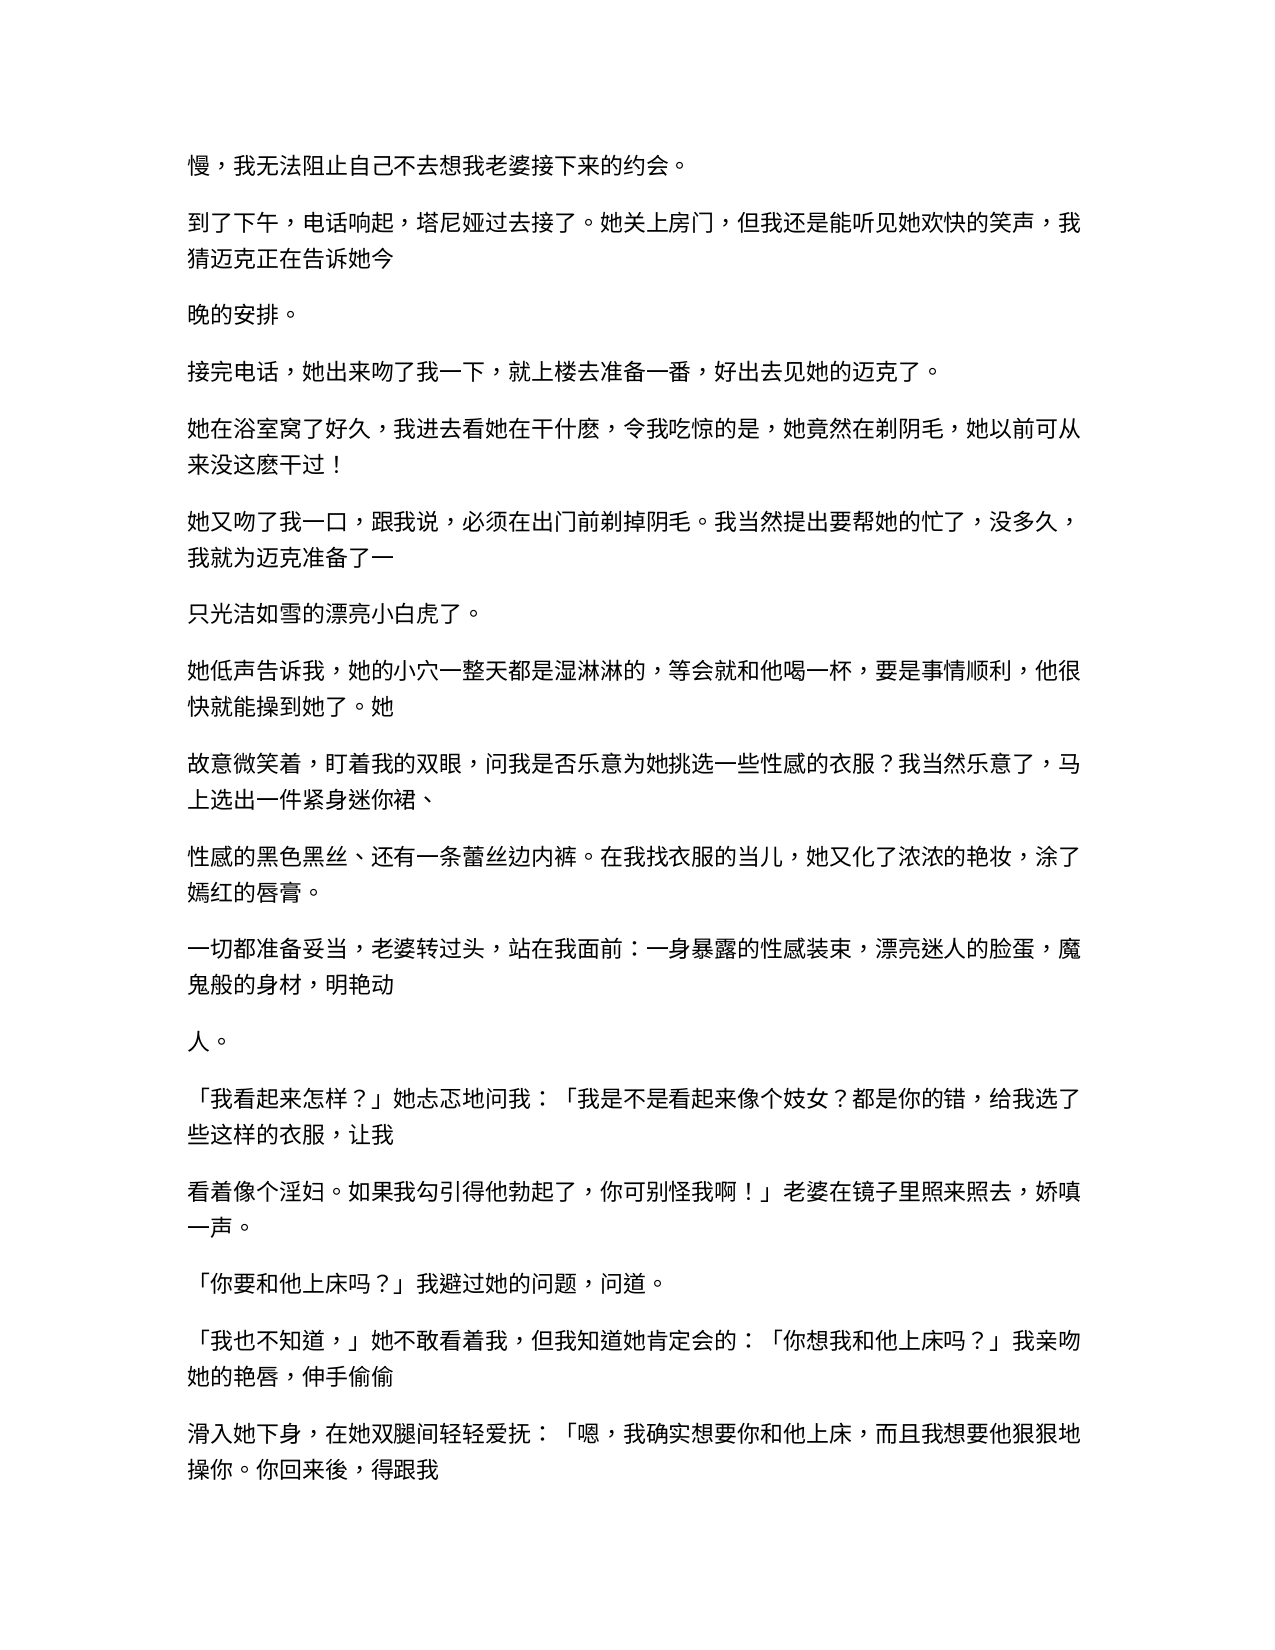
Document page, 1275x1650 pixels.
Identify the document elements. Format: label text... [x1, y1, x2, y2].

text 「我也不知道，」她不敢看着我，但我知道她肯定会的：「你想我和他上床吗？」我亲吻她的艳唇，伸手偷偷 [187, 1325, 1087, 1392]
text 晚的安排。 [187, 299, 1087, 331]
text 到了下午，电话响起，塔尼娅过去接了。她关上房门，但我还是能听见她欢快的笑声，我猜迈克正在告诉她今 [187, 207, 1087, 274]
text 只光洁如雪的漂亮小白虎了。 [187, 598, 1087, 630]
text 一切都准备妥当，老婆转过头，站在我面前：一身暴露的性感装束，漂亮迷人的脸蛋，魔鬼般的身材，明艳动 [187, 933, 1087, 1001]
text 她在浴室窝了好久，我进去看她在干什麽，令我吃惊的是，她竟然在剃阴毛，她以前可从来没这麽干过！ [187, 413, 1087, 480]
text 性感的黑色黑丝、还有一条蕾丝边内裤。在我找衣服的当儿，她又化了浓浓的艳妆，涂了嫣红的唇膏。 [187, 841, 1087, 908]
text 接完电话，她出来吻了我一下，就上楼去准备一番，好出去见她的迈克了。 [187, 356, 1087, 387]
text 滑入她下身，在她双腿间轻轻爱抚：「嗯，我确实想要你和他上床，而且我想要他狠狠地操你。你回来後，得跟我 [187, 1418, 1087, 1485]
text 「你要和他上床吗？」我避过她的问题，问道。 [187, 1268, 1087, 1299]
text 人。 [187, 1026, 1087, 1057]
text 她又吻了我一口，跟我说，必须在出门前剃掉阴毛。我当然提出要帮她的忙了，没多久，我就为迈克准备了一 [187, 506, 1087, 573]
text 看着像个淫妇。如果我勾引得他勃起了，你可别怪我啊！」老婆在镜子里照来照去，娇嗔一声。 [187, 1176, 1087, 1243]
text 「我看起来怎样？」她忐忑地问我：「我是不是看起来像个妓女？都是你的错，给我选了些这样的衣服，让我 [187, 1083, 1087, 1150]
text 她低声告诉我，她的小穴一整天都是湿淋淋的，等会就和他喝一杯，要是事情顺利，他很快就能操到她了。她 [187, 655, 1087, 722]
text 故意微笑着，盯着我的双眼，问我是否乐意为她挑选一些性感的衣服？我当然乐意了，马上选出一件紧身迷你裙、 [187, 748, 1087, 815]
text 慢，我无法阻止自己不去想我老婆接下来的约会。 [187, 150, 1087, 181]
